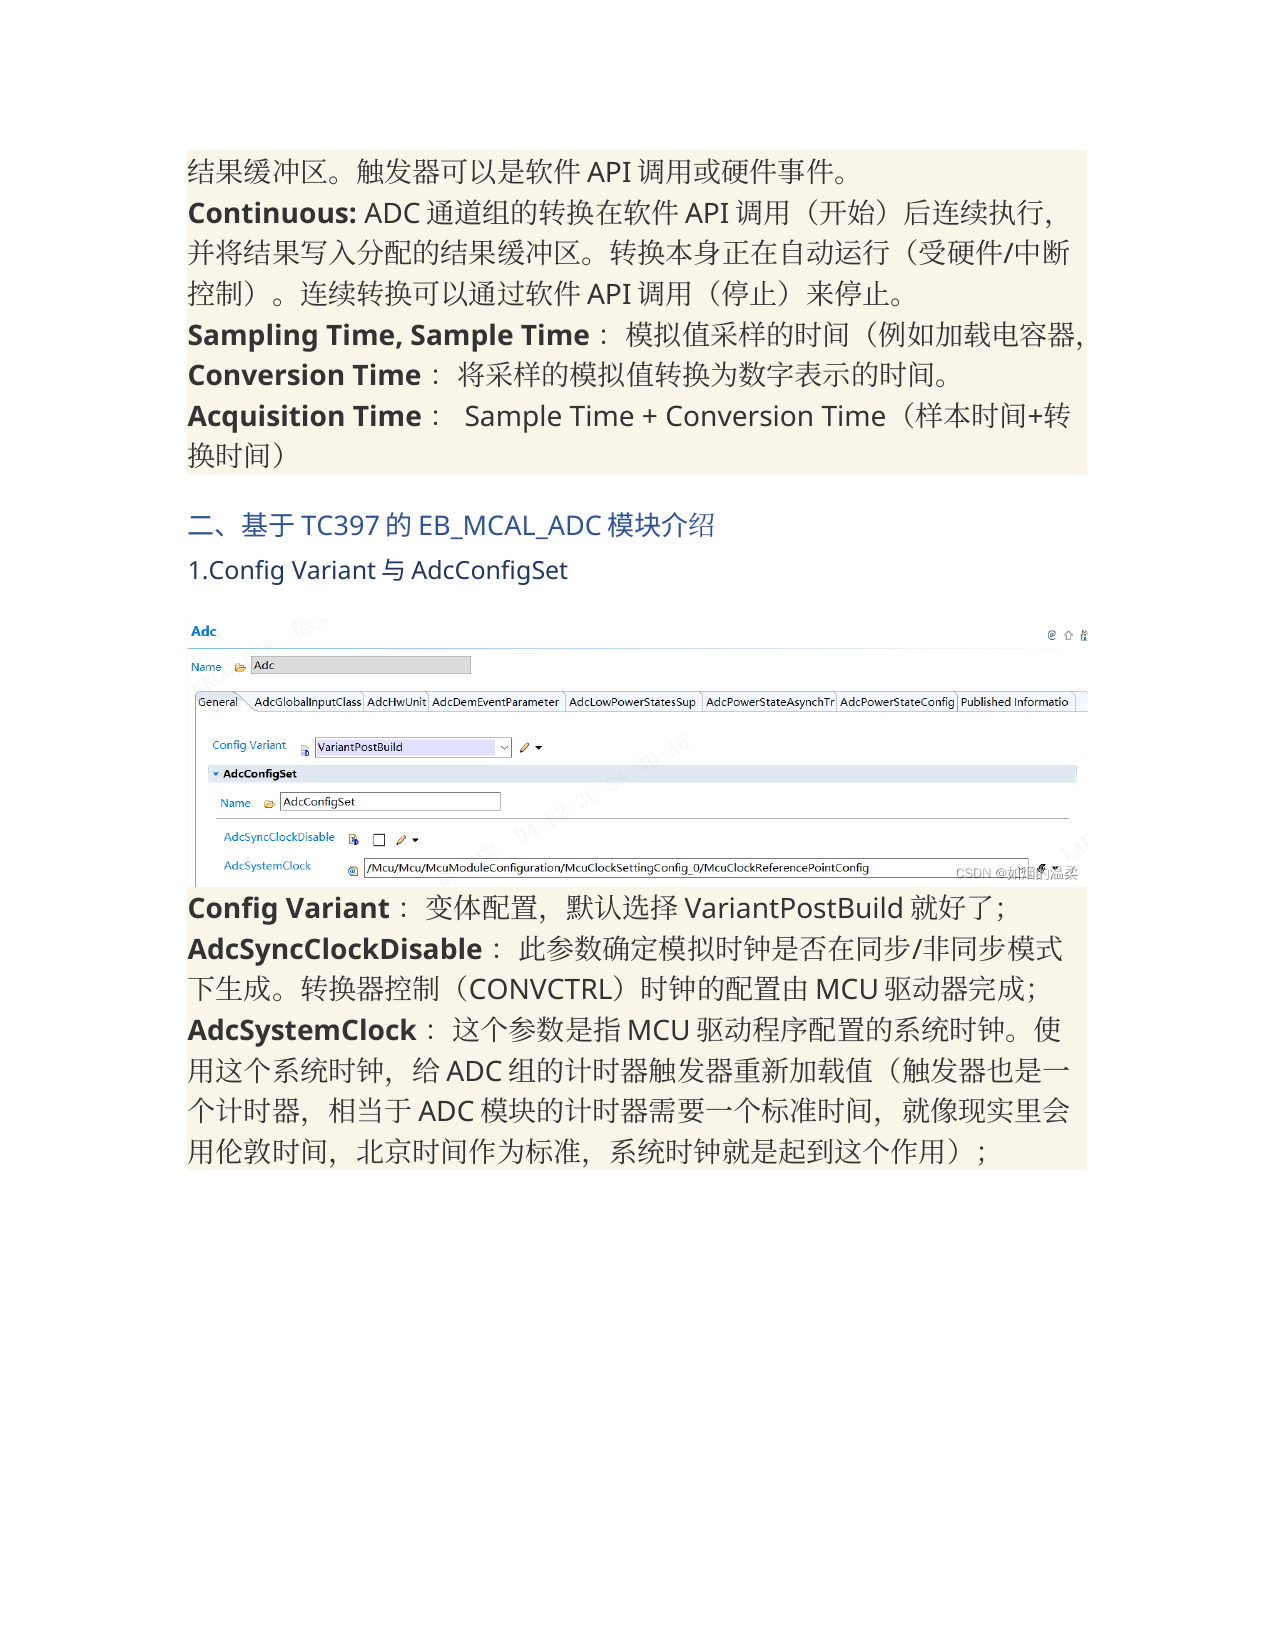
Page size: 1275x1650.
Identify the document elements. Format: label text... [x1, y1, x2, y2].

text Config Variant ：变体配置，默认选择VariantPostBuild就好了； AdcSyncClockDisable ：此参数确定模拟时钟是否在同步/非同步模式下生成。转换器控制（CONVCTRL）时钟的配置由MCU驱动器完成； AdcSystemClock ：这个参数是指MCU驱动程序配置的系统时钟。使用这个系统时钟，给ADC组的计时器触发器重新加载值（触发器也是一个计时器，相当于ADC模块的计时器需要一个标准时间，就像现实里会用伦敦时间，北京时间作为标准，系统时钟就是起到这个作用）； [187, 887, 1087, 1170]
subtitle 二、基于TC397的EB_MCAL_ADC模块介绍 [187, 504, 1087, 543]
subtitle 1.Config Variant与AdcConfigSet [187, 551, 1087, 587]
picture [187, 618, 1088, 887]
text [187, 150, 1087, 475]
